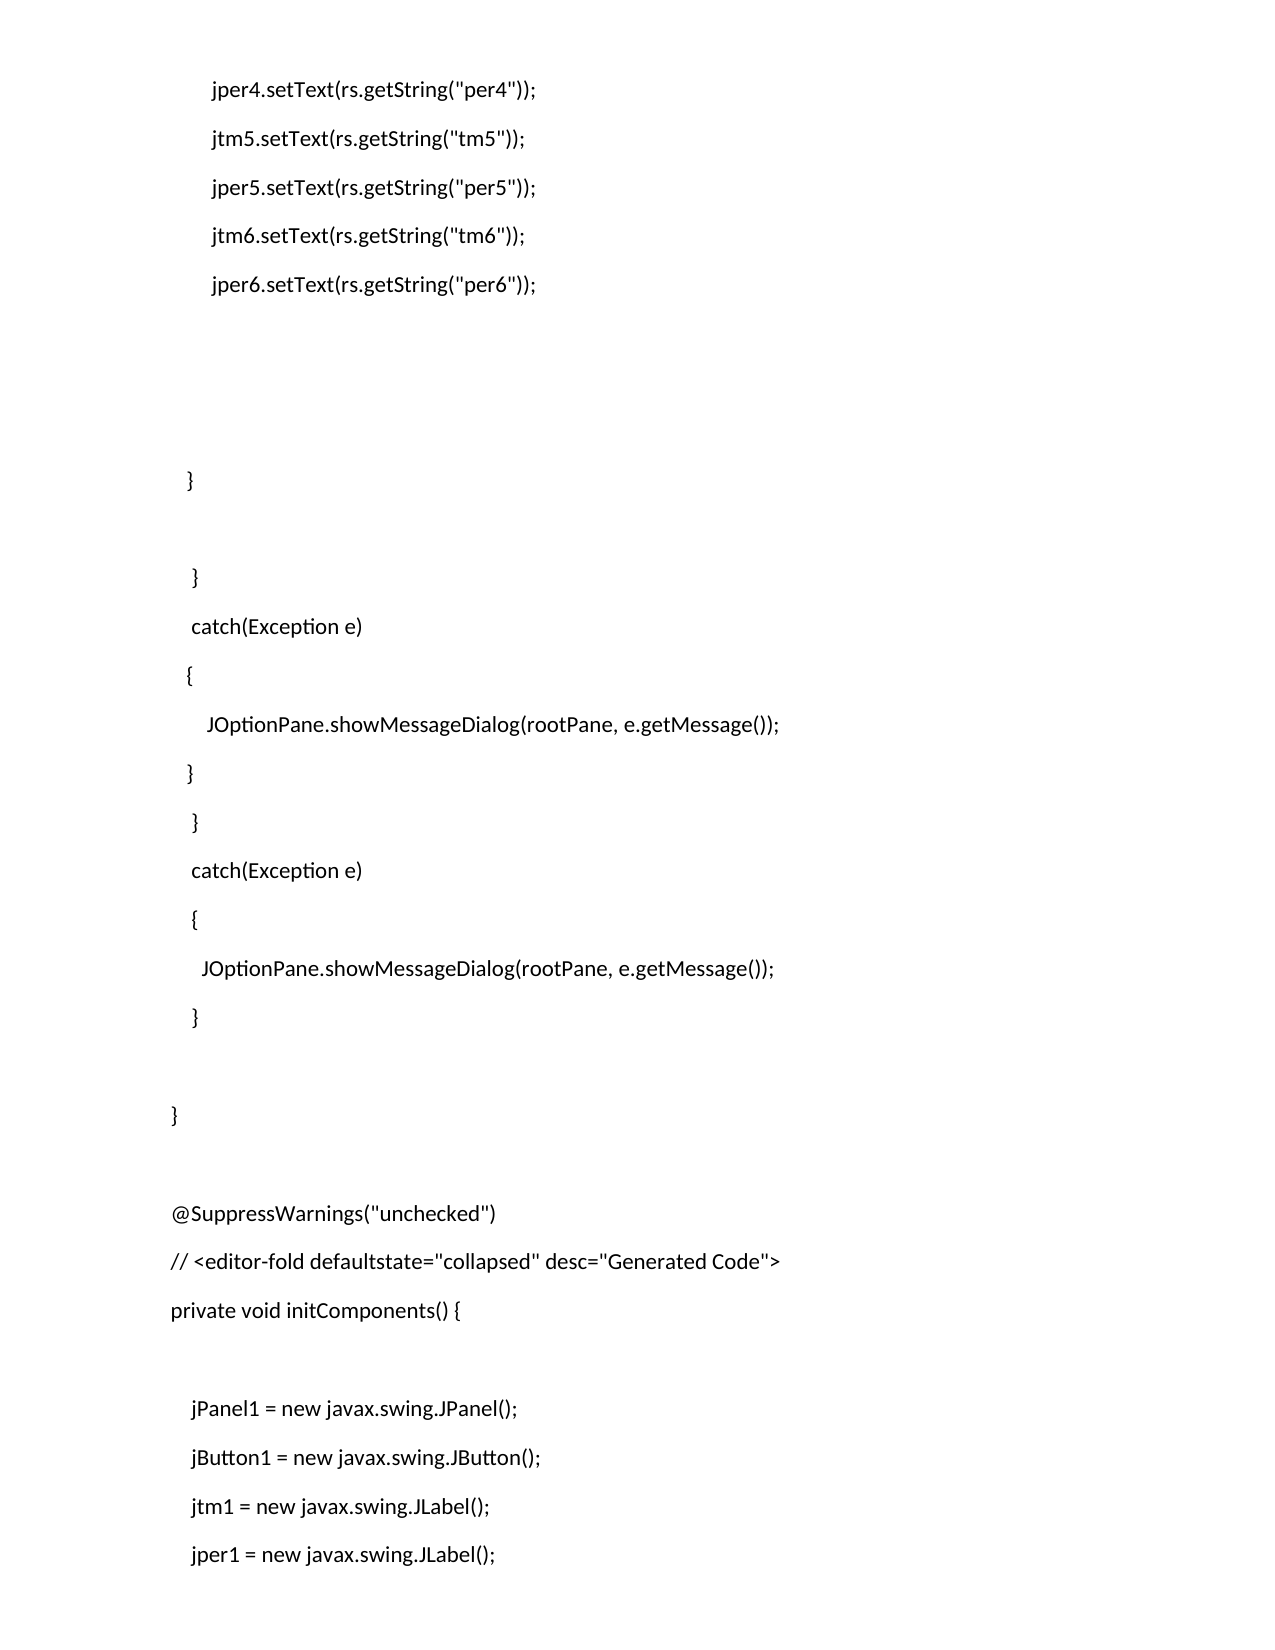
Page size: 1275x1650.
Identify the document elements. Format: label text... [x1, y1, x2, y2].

text jtm1 = new javax.swing.JLabel(); [150, 1492, 1200, 1520]
text } [150, 1101, 1200, 1129]
text private void initComponents() { [150, 1296, 1200, 1324]
text jtm5.setText(rs.getString("tm5")); [150, 124, 1200, 152]
text { [150, 661, 1200, 689]
text jButton1 = new javax.swing.JButton(); [150, 1443, 1200, 1471]
text { [150, 906, 1200, 933]
text @SuppressWarnings("unchecked") [150, 1199, 1200, 1227]
text } [150, 808, 1200, 836]
text JOptionPane.showMessageDialog(rootPane, e.getMessage()); [150, 710, 1200, 738]
text JOptionPane.showMessageDialog(rootPane, e.getMessage()); [150, 954, 1200, 982]
text // <editor-fold defaultstate="collapsed" desc="Generated Code"> [150, 1247, 1200, 1276]
text } [150, 563, 1200, 592]
text jper5.setText(rs.getString("per5")); [150, 173, 1200, 201]
text jPanel1 = new javax.swing.JPanel(); [150, 1394, 1200, 1422]
text catch(Exception e) [150, 612, 1200, 640]
text jper6.setText(rs.getString("per6")); [150, 270, 1200, 298]
text catch(Exception e) [150, 857, 1200, 885]
text } [150, 1003, 1200, 1031]
text jper4.setText(rs.getString("per4")); [150, 75, 1200, 103]
text } [150, 466, 1200, 494]
text } [150, 759, 1200, 787]
text jtm6.setText(rs.getString("tm6")); [150, 222, 1200, 249]
text jper1 = new javax.swing.JLabel(); [150, 1541, 1200, 1569]
